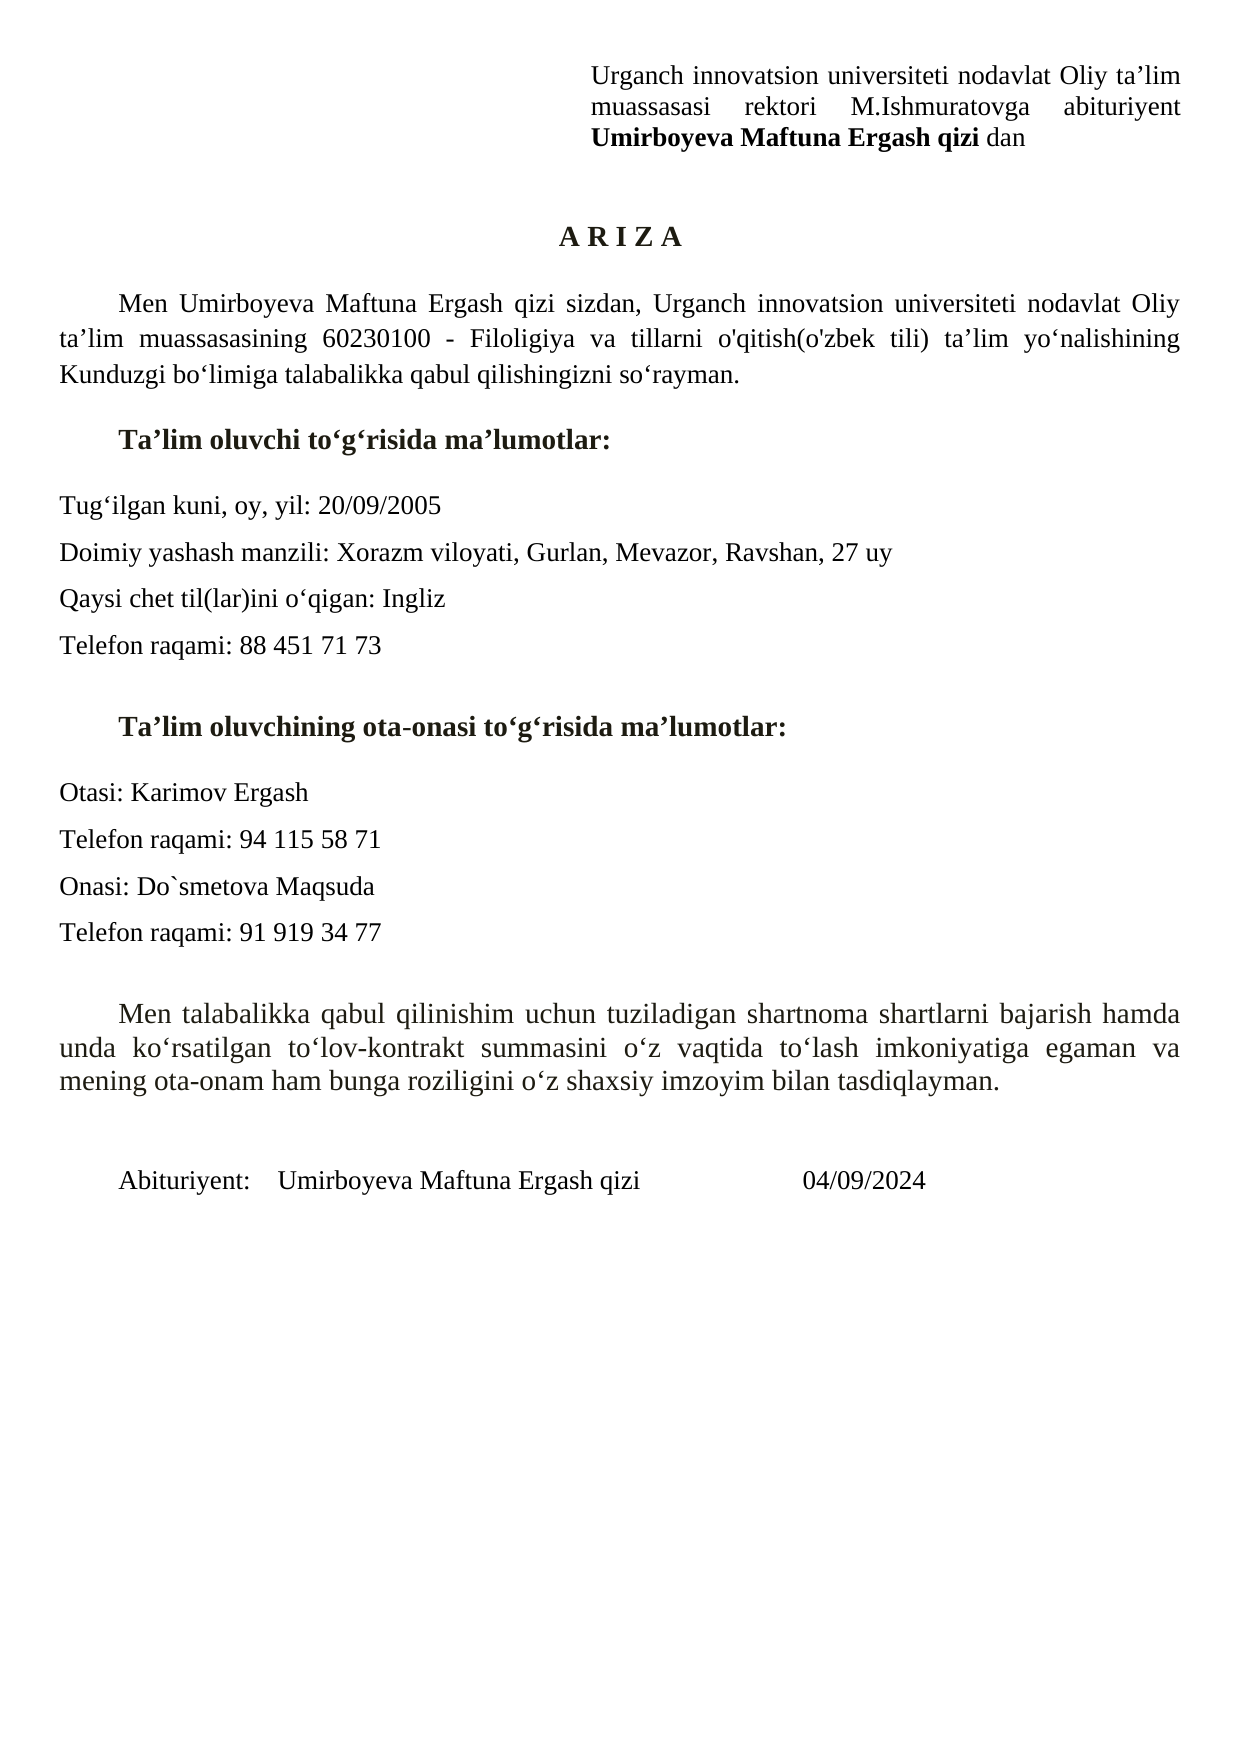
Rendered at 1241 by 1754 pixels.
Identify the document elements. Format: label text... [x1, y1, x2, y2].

text Otasi: Karimov Ergash [59, 776, 1181, 807]
text Ta’lim oluvchining ota-onasi to‘g‘risida ma’lumotlar: [59, 709, 1181, 743]
text Tug‘ilgan kuni, oy, yil: 20/09/2005 [59, 489, 1181, 520]
text Ta’lim oluvchi to‘g‘risida ma’lumotlar: [59, 422, 1181, 455]
text Men talabalikka qabul qilinishim uchun tuziladigan shartnoma shartlarni bajarish hamda unda ko‘rsatilgan to‘lov-kontrakt summasini o‘z vaqtida to‘lash imkoniyatiga egaman va mening ota-onam ham bunga roziligini oʻz shaxsiy imzoyim bilan tasdiqlayman. [59, 996, 1181, 1097]
text Men Umirboyeva Maftuna Ergash qizi sizdan, Urganch innovatsion universiteti nodavlat Oliy ta’lim muassasasining 60230100 - Filoligiya va tillarni o'qitish(o'zbek tili) ta’lim yo‘nalishining Kunduzgi bo‘limiga talabalikka qabul qilishingizni so‘rayman. [59, 287, 1181, 389]
text Urganch innovatsion universiteti nodavlat Oliy ta’lim muassasasi rektori M.Ishmuratovga abituriyent Umirboyeva Maftuna Ergash qizi dan [591, 59, 1181, 152]
text Abituriyent: Umirboyeva Maftuna Ergash qizi 04/09/2024 [59, 1164, 1181, 1195]
text Telefon raqami: 91 919 34 77 [59, 916, 1181, 947]
text Telefon raqami: 88 451 71 73 [59, 629, 1181, 660]
text Qaysi chet til(lar)ini o‘qigan: Ingliz [59, 582, 1181, 613]
text A R I Z A [59, 219, 1181, 253]
text Doimiy yashash manzili: Xorazm viloyati, Gurlan, Mevazor, Ravshan, 27 uy [59, 536, 1181, 567]
text Telefon raqami: 94 115 58 71 [59, 823, 1181, 854]
text Onasi: Do`smetova Maqsuda [59, 869, 1181, 901]
